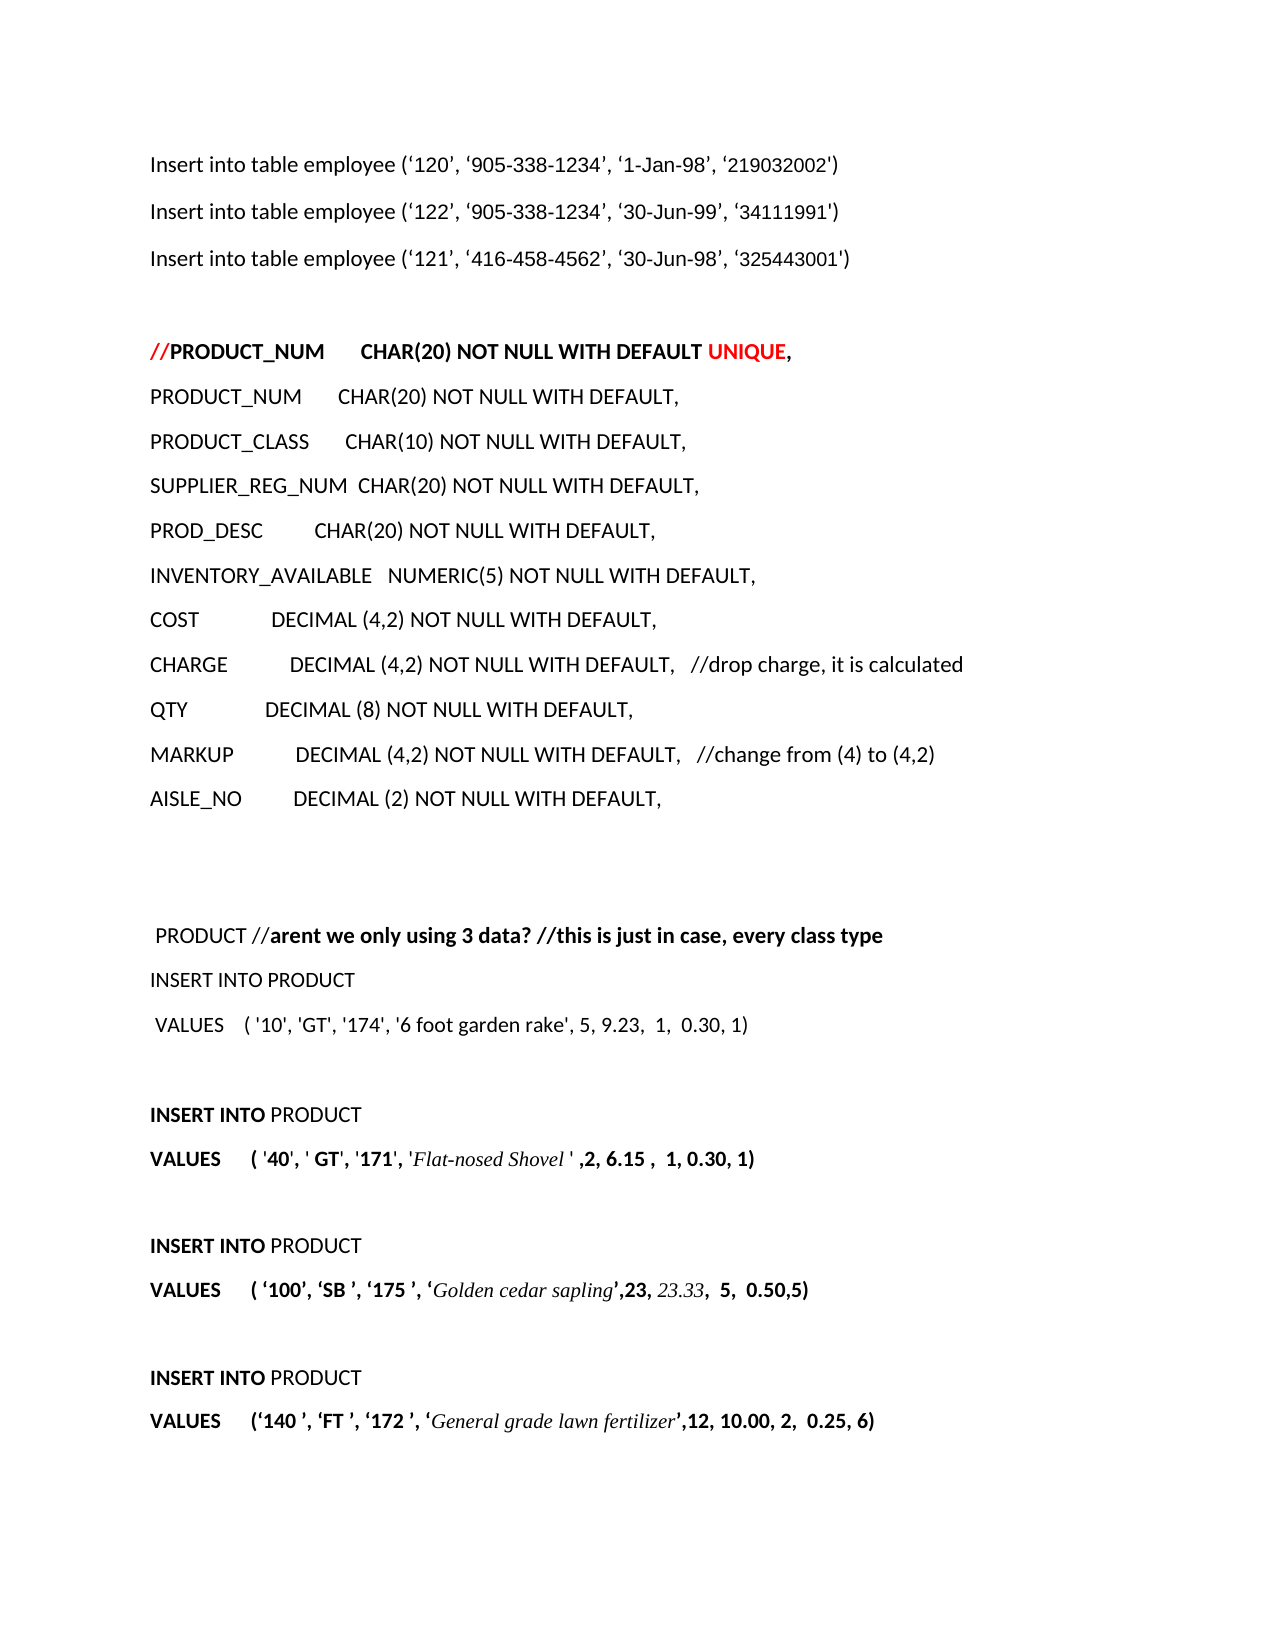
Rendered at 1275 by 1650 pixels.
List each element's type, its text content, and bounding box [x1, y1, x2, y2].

text Insert into table employee (‘120’, ‘905-338-1234’, ‘1-Jan-98’, ‘219032002') [150, 150, 1125, 178]
text PRODUCT //arent we only using 3 data? //this is just in case, every class type [150, 921, 1125, 949]
text INVENTORY_AVAILABLE NUMERIC(5) NOT NULL WITH DEFAULT, [150, 561, 1125, 589]
text INSERT INTO PRODUCT [150, 966, 1125, 993]
text Insert into table employee (‘121’, ‘416-458-4562’, ‘30-Jun-98’, ‘325443001') [150, 244, 1125, 272]
text VALUES ( '40', ' GT', '171', 'Flat-nosed Shovel ' ,2, 6.15 , 1, 0.30, 1) [150, 1145, 1125, 1172]
text VALUES (‘140 ’, ‘FT ’, ‘172 ’, ‘General grade lawn fertilizer’,12, 10.00, 2, 0.25, 6) [150, 1408, 1125, 1434]
text VALUES ( ‘100’, ‘SB ’, ‘175 ’, ‘Golden cedar sapling’,23, 23.33, 5, 0.50,5) [150, 1276, 1125, 1303]
text INSERT INTO PRODUCT [150, 1232, 1125, 1260]
text COST DECIMAL (4,2) NOT NULL WITH DEFAULT, [150, 606, 1125, 634]
text PRODUCT_NUM CHAR(20) NOT NULL WITH DEFAULT, [150, 382, 1125, 410]
text INSERT INTO PRODUCT [150, 1363, 1125, 1391]
text VALUES ( '10', 'GT', '174', '6 foot garden rake', 5, 9.23, 1, 0.30, 1) [150, 1012, 1125, 1038]
text CHARGE DECIMAL (4,2) NOT NULL WITH DEFAULT, //drop charge, it is calculated [150, 650, 1125, 678]
text //PRODUCT_NUM CHAR(20) NOT NULL WITH DEFAULT UNIQUE, [150, 337, 1125, 366]
text SUPPLIER_REG_NUM CHAR(20) NOT NULL WITH DEFAULT, [150, 472, 1125, 499]
text Insert into table employee (‘122’, ‘905-338-1234’, ‘30-Jun-99’, ‘34111991') [150, 197, 1125, 225]
text PRODUCT_CLASS CHAR(10) NOT NULL WITH DEFAULT, [150, 427, 1125, 455]
text INSERT INTO PRODUCT [150, 1100, 1125, 1128]
text QTY DECIMAL (8) NOT NULL WITH DEFAULT, [150, 695, 1125, 723]
text PROD_DESC CHAR(20) NOT NULL WITH DEFAULT, [150, 516, 1125, 544]
text AISLE_NO DECIMAL (2) NOT NULL WITH DEFAULT, [150, 784, 1125, 812]
text MARKUP DECIMAL (4,2) NOT NULL WITH DEFAULT, //change from (4) to (4,2) [150, 740, 1125, 768]
